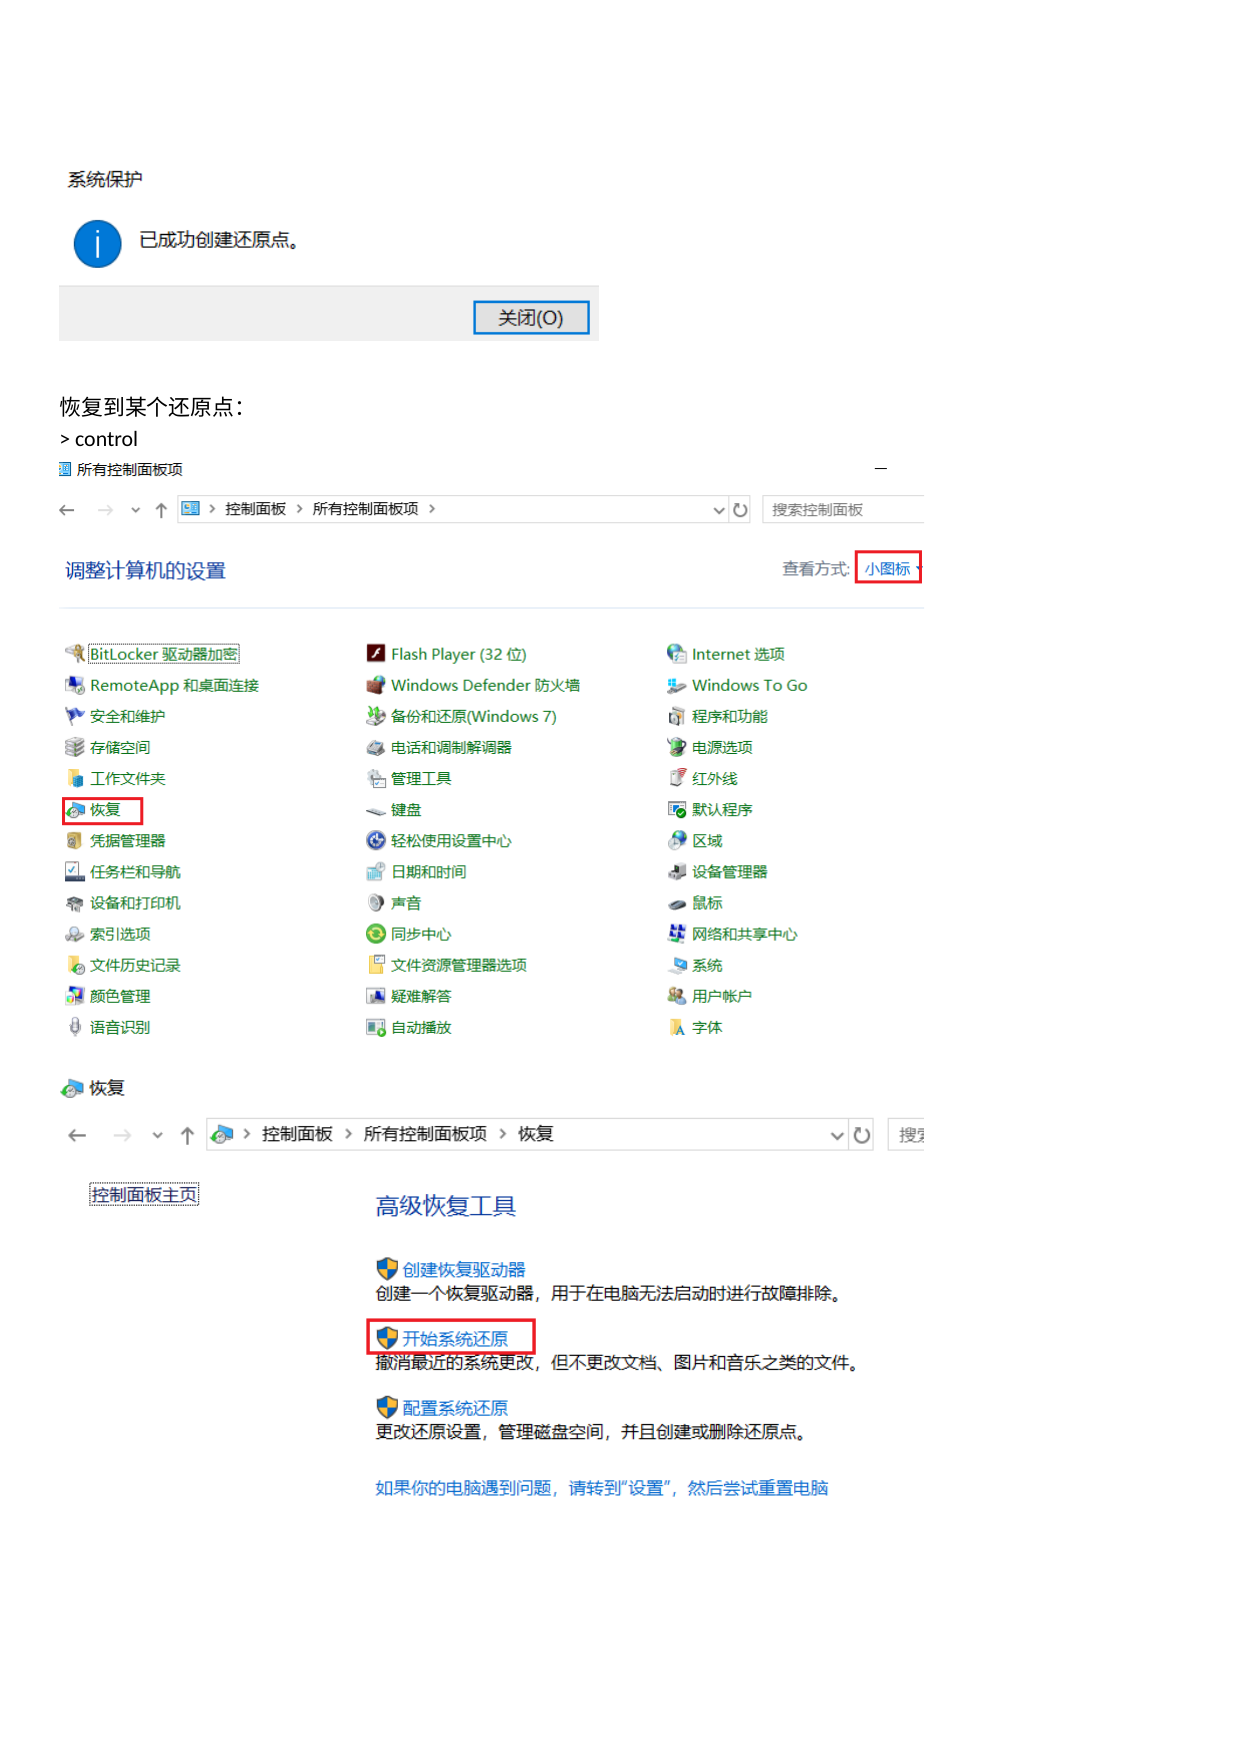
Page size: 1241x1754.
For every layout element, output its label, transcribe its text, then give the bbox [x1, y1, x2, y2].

picture [59, 454, 925, 1067]
picture [59, 162, 599, 341]
picture [59, 1072, 924, 1505]
text 恢复到某个还原点： [59, 389, 1181, 422]
text > control [59, 422, 1181, 454]
